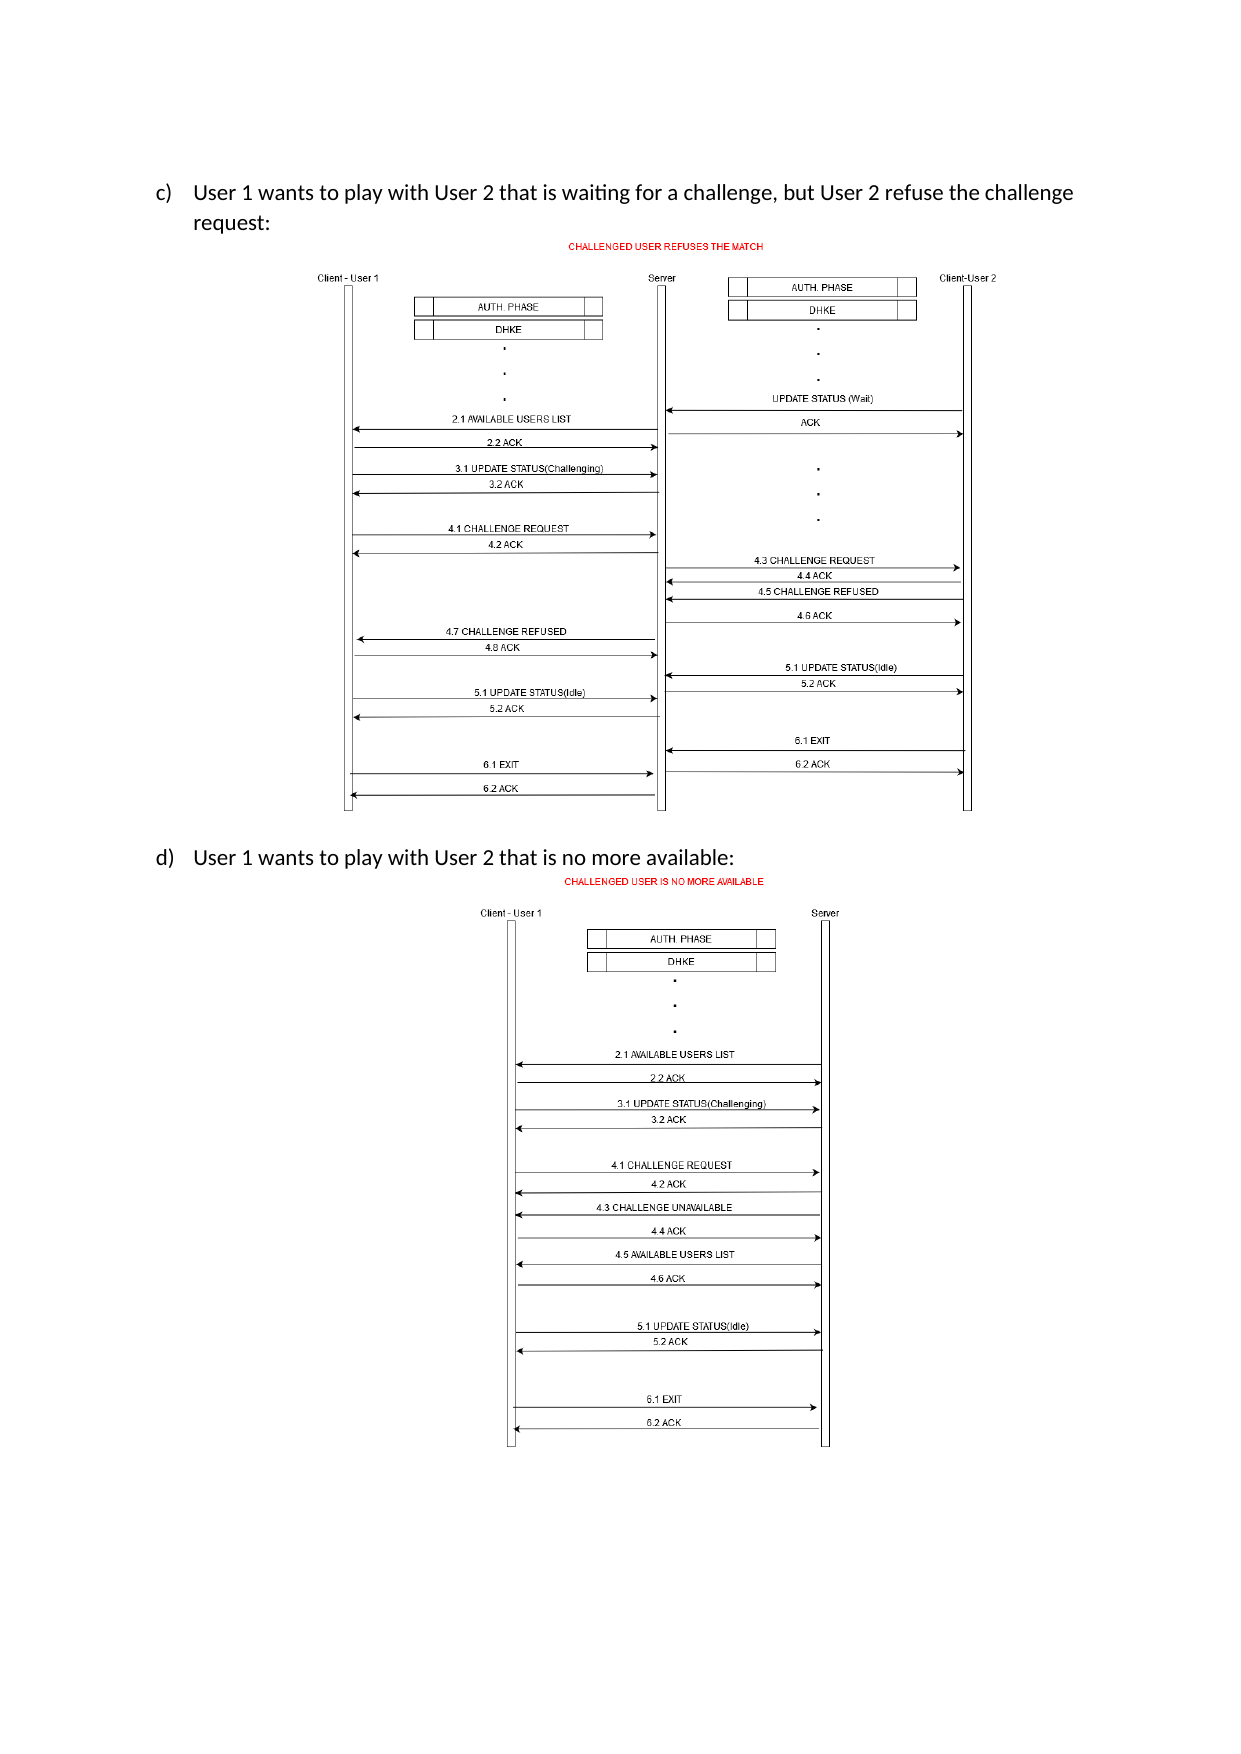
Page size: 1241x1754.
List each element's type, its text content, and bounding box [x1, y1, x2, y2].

list User 1 wants to play with User 2 that is no more available: [156, 843, 1122, 871]
picture [312, 238, 1003, 811]
picture [475, 873, 841, 1447]
list User 1 wants to play with User 2 that is waiting for a challenge, but User 2 refuse the challenge request: [156, 178, 1122, 236]
